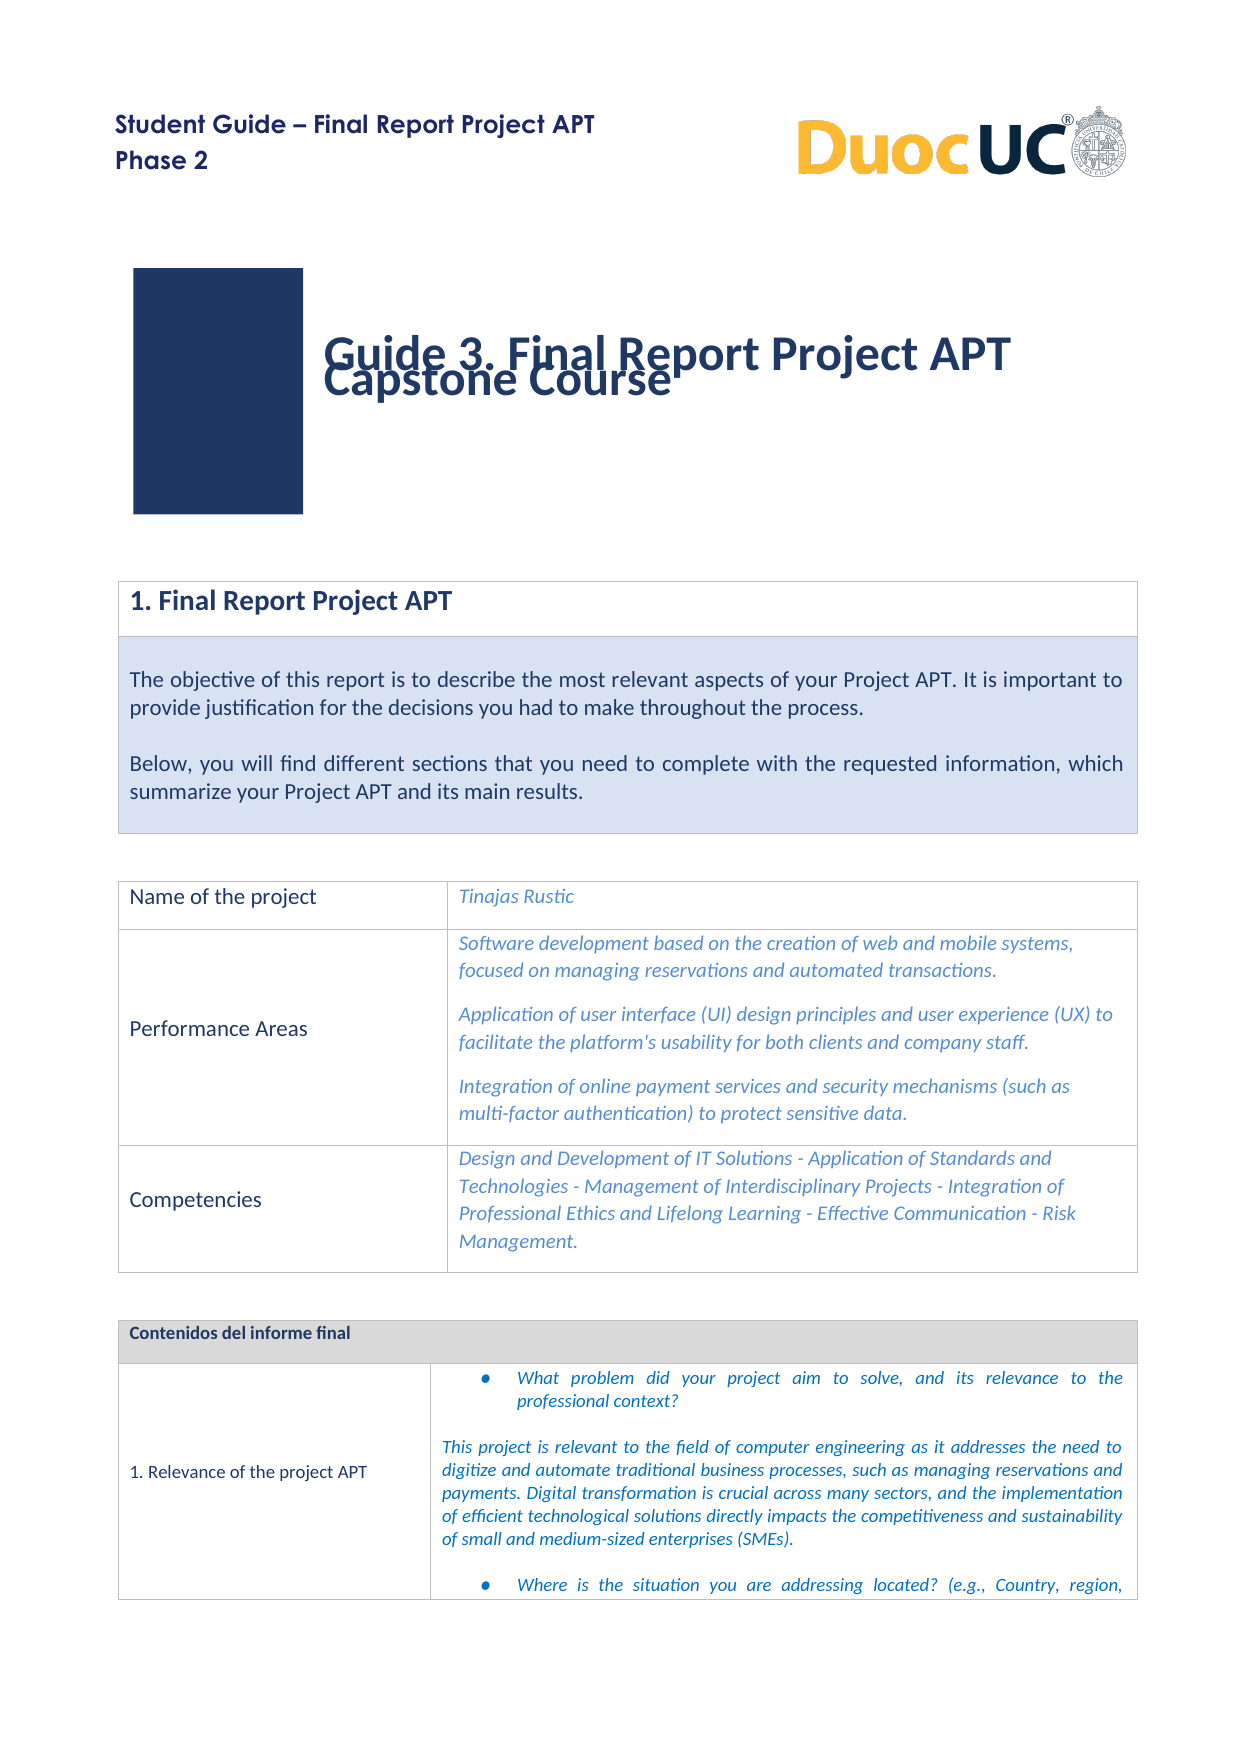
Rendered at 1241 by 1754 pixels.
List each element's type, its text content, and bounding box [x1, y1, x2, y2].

table_header 1. Final Report Project APT [119, 582, 1137, 636]
table_cell The objective of this report is to describe the most relevant aspects of your Project APT. It is important to provide justification for the decisions you had to make throughout the process. Below, you will find different sections that you need to complete with the requested information, which summarize your Project APT and its main results. [119, 637, 1137, 833]
table_cell 1. Relevance of the project APT [119, 1364, 430, 1599]
table_cell Competencies [119, 1146, 447, 1272]
table_header Tinajas Rustic [448, 882, 1137, 929]
table_cell Software development based on the creation of web and mobile systems, focused on managing reservations and automated transactions. Application of user interface (UI) design principles and user experience (UX) to facilitate the platform's usability for both clients and company staff. Integration of online payment services and security mechanisms (such as multi-factor authentication) to protect sensitive data. [448, 930, 1137, 1144]
table_cell Design and Development of IT Solutions - Application of Standards and Technologies - Management of Interdisciplinary Projects - Integration of Professional Ethics and Lifelong Learning - Effective Communication - Risk Management. [448, 1146, 1137, 1272]
table_cell Performance Areas [119, 930, 447, 1144]
table_header Contenidos del informe final [119, 1321, 1137, 1363]
table_header Name of the project [119, 882, 447, 929]
picture [798, 106, 1126, 177]
